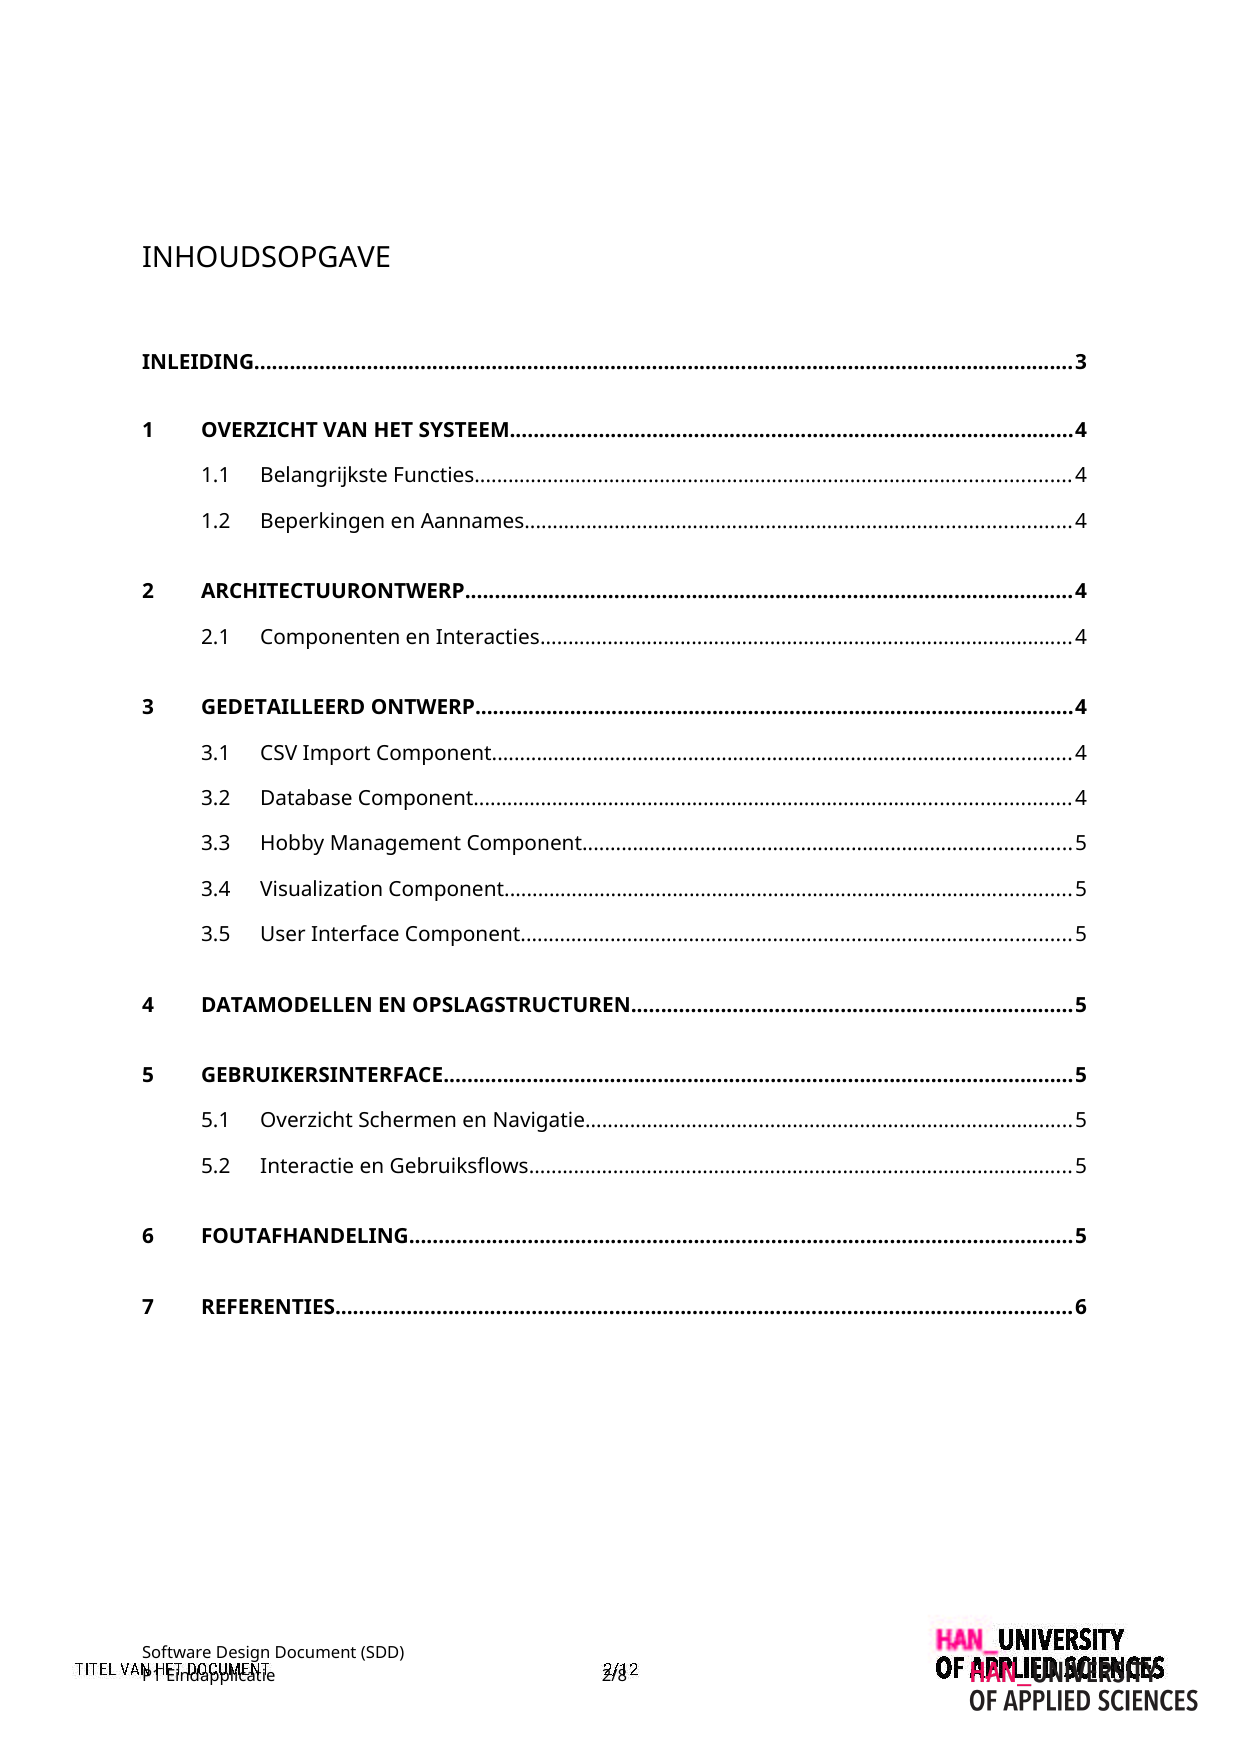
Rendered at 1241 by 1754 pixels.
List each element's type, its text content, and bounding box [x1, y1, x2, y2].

subtitle INHOUDSOPGAVE [142, 236, 1098, 276]
picture [0, 0, 1241, 1754]
